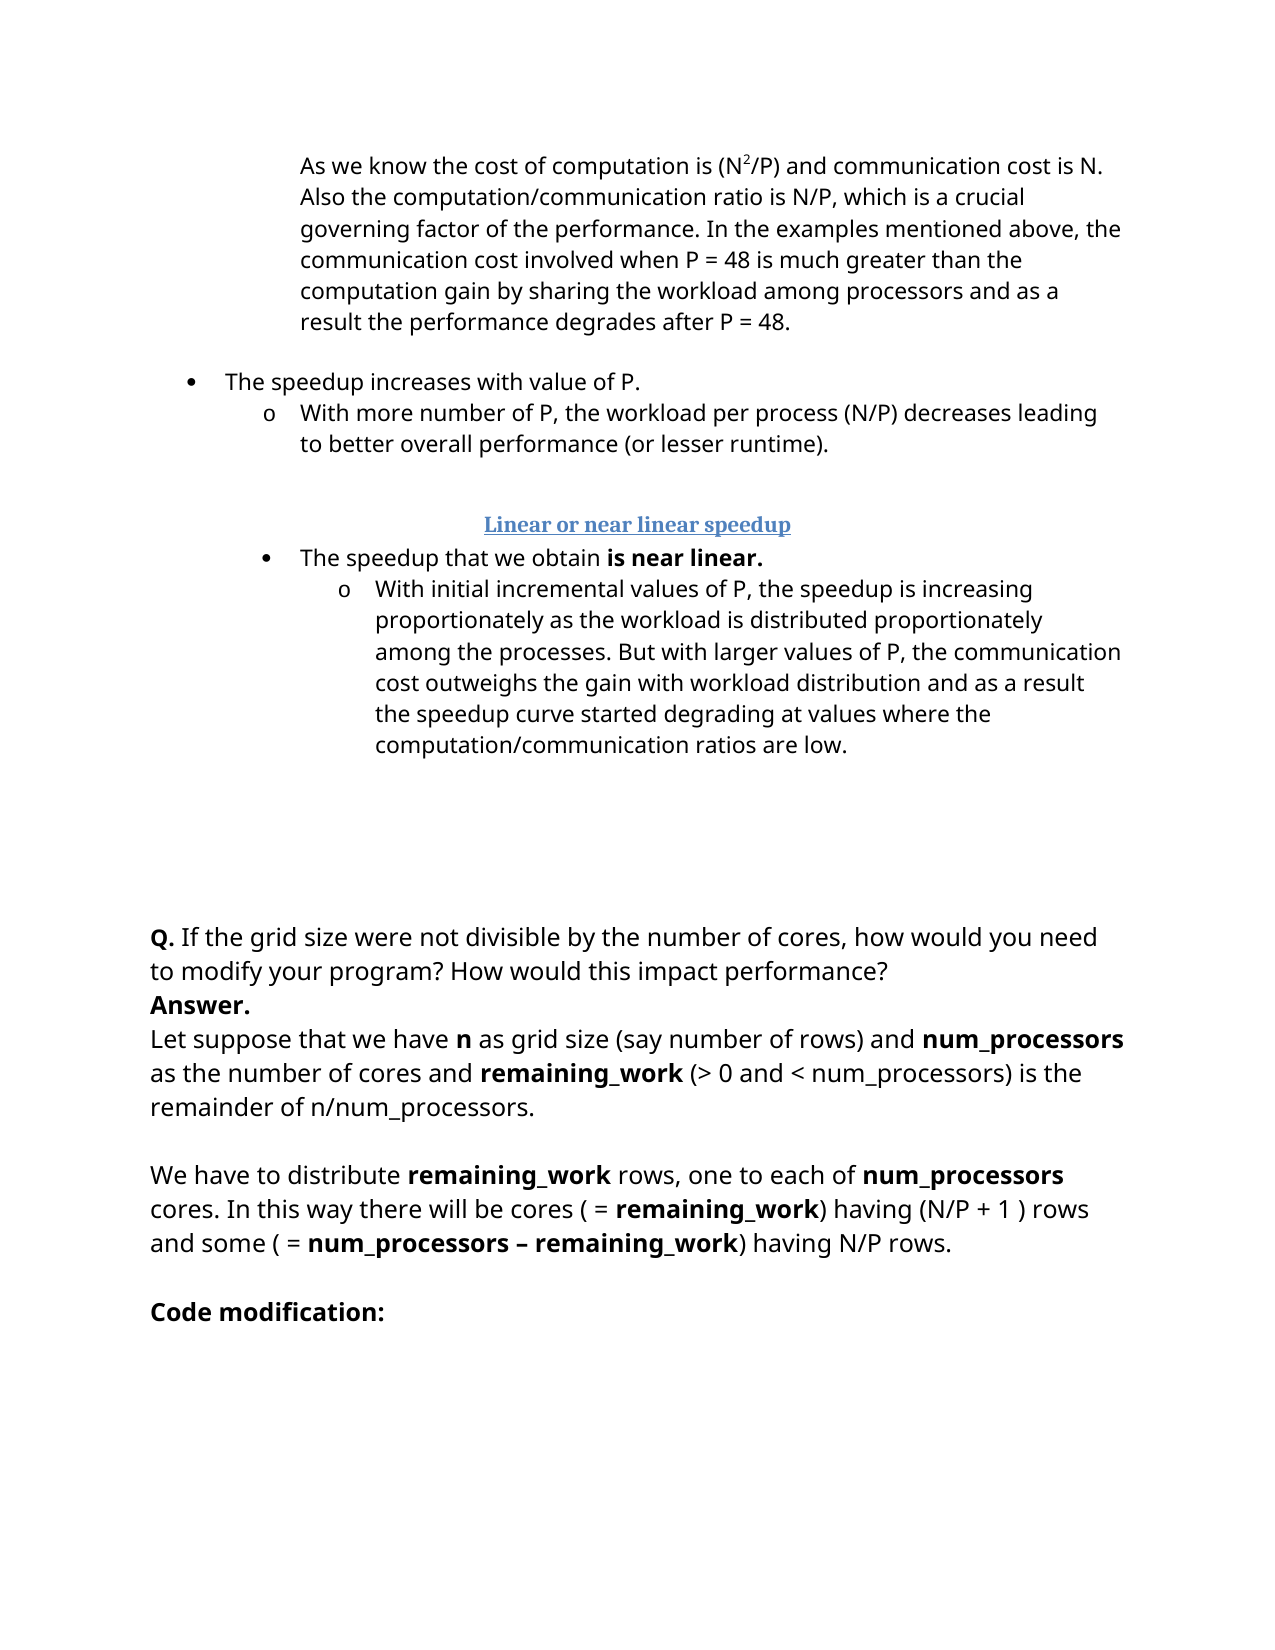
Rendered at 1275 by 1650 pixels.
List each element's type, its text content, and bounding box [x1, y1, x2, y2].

text Let suppose that we have n as grid size (say number of rows) and num_processors as the number of cores and remaining_work (> 0 and < num_processors) is the remainder of n/num_processors. [150, 1022, 1125, 1124]
text Code modification: [150, 1294, 1125, 1328]
text Answer. [150, 988, 1125, 1022]
list With more number of P, the workload per process (N/P) decreases leading to better overall performance (or lesser runtime). [262, 397, 1125, 459]
text As we know the cost of computation is (N2/P) and communication cost is N. Also the computation/communication ratio is N/P, which is a crucial governing factor of the performance. In the examples mentioned above, the communication cost involved when P = 48 is much greater than the computation gain by sharing the workload among processors and as a result the performance degrades after P = 48. [300, 150, 1125, 337]
text We have to distribute remaining_work rows, one to each of num_processors cores. In this way there will be cores ( = remaining_work) having (N/P + 1 ) rows and some ( = num_processors – remaining_work) having N/P rows. [150, 1158, 1125, 1260]
list The speedup increases with value of P. [187, 366, 1125, 397]
subtitle Linear or near linear speedup [150, 511, 1125, 538]
list The speedup that we obtain is near linear. [262, 542, 1125, 573]
text Q. If the grid size were not divisible by the number of cores, how would you need to modify your program? How would this impact performance? [150, 919, 1125, 988]
list With initial incremental values of P, the speedup is increasing proportionately as the workload is distributed proportionately among the processes. But with larger values of P, the communication cost outweighs the gain with workload distribution and as a result the speedup curve started degrading at values where the computation/communication ratios are low. [337, 573, 1125, 761]
